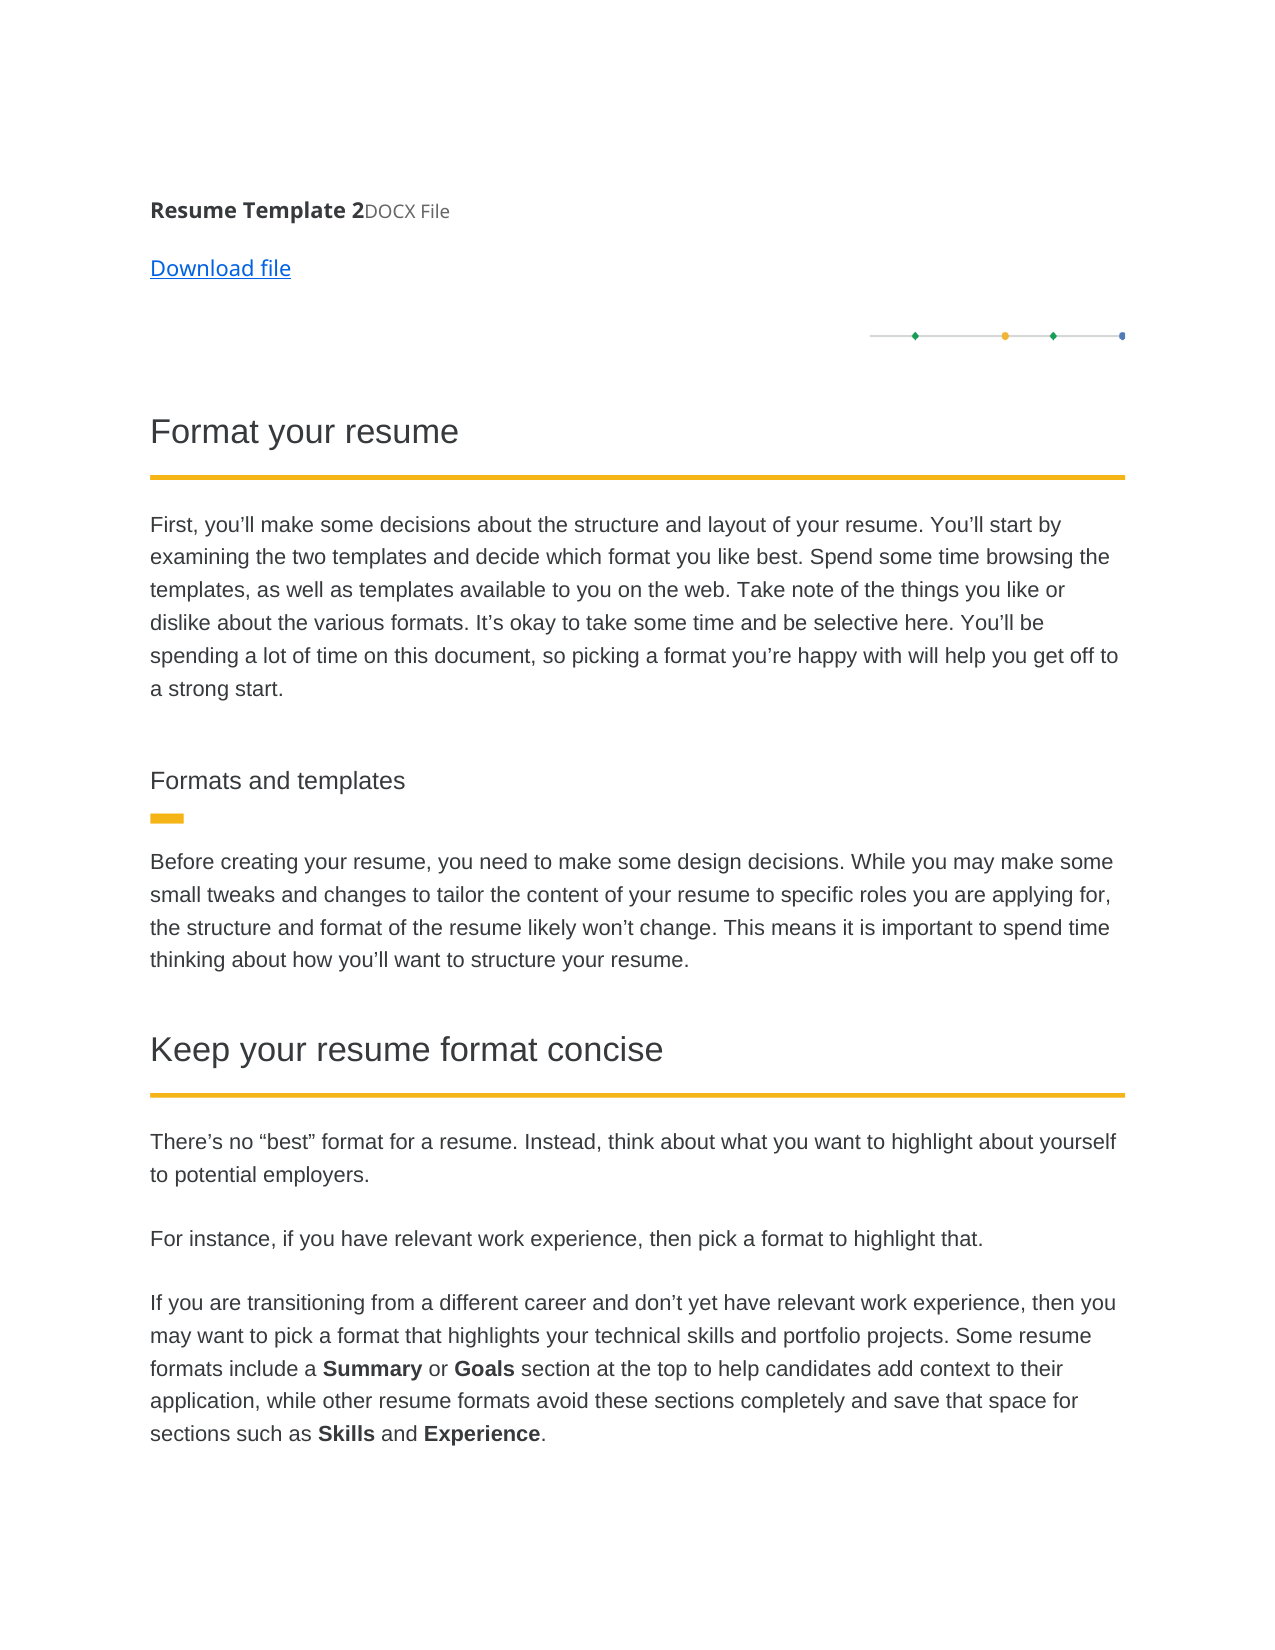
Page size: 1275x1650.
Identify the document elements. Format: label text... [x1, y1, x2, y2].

text First, you’ll make some decisions about the structure and layout of your resume. You’ll start by examining the two templates and decide which format you like best. Spend some time browsing the templates, as well as templates available to you on the web. Take note of the things you like or dislike about the various formats. It’s okay to take some time and be selective here. You’ll be spending a lot of time on this document, so picking a format you’re happy with will help you get off to a strong start. [150, 504, 1125, 701]
text Resume Template 2DOCX File [150, 195, 1125, 224]
text Format your resume [150, 411, 1125, 451]
text Download file [150, 252, 1125, 282]
text Formats and templates [150, 757, 1125, 794]
text If you are transitioning from a different career and don’t yet have relevant work experience, then you may want to pick a format that highlights your technical skills and portfolio projects. Some resume formats include a Summary or Goals section at the top to help candidates add context to their application, while other resume formats avoid these sections completely and save that space for sections such as Skills and Experience. [150, 1282, 1125, 1446]
text Before creating your resume, you need to make some design decisions. While you may make some small tweaks and changes to tailor the content of your resume to specific roles you are applying for, the structure and format of the resume likely won’t change. This means it is important to spend time thinking about how you’ll want to structure your resume. [150, 841, 1125, 972]
picture [150, 813, 1125, 824]
picture [150, 475, 1125, 480]
picture [150, 327, 1125, 345]
text For instance, if you have relevant work experience, then pick a format to highlight that. [150, 1218, 1125, 1251]
picture [150, 1093, 1125, 1098]
text Keep your resume format concise [150, 1029, 1125, 1068]
text There’s no “best” format for a resume. Instead, think about what you want to highlight about yourself to potential employers. [150, 1121, 1125, 1187]
